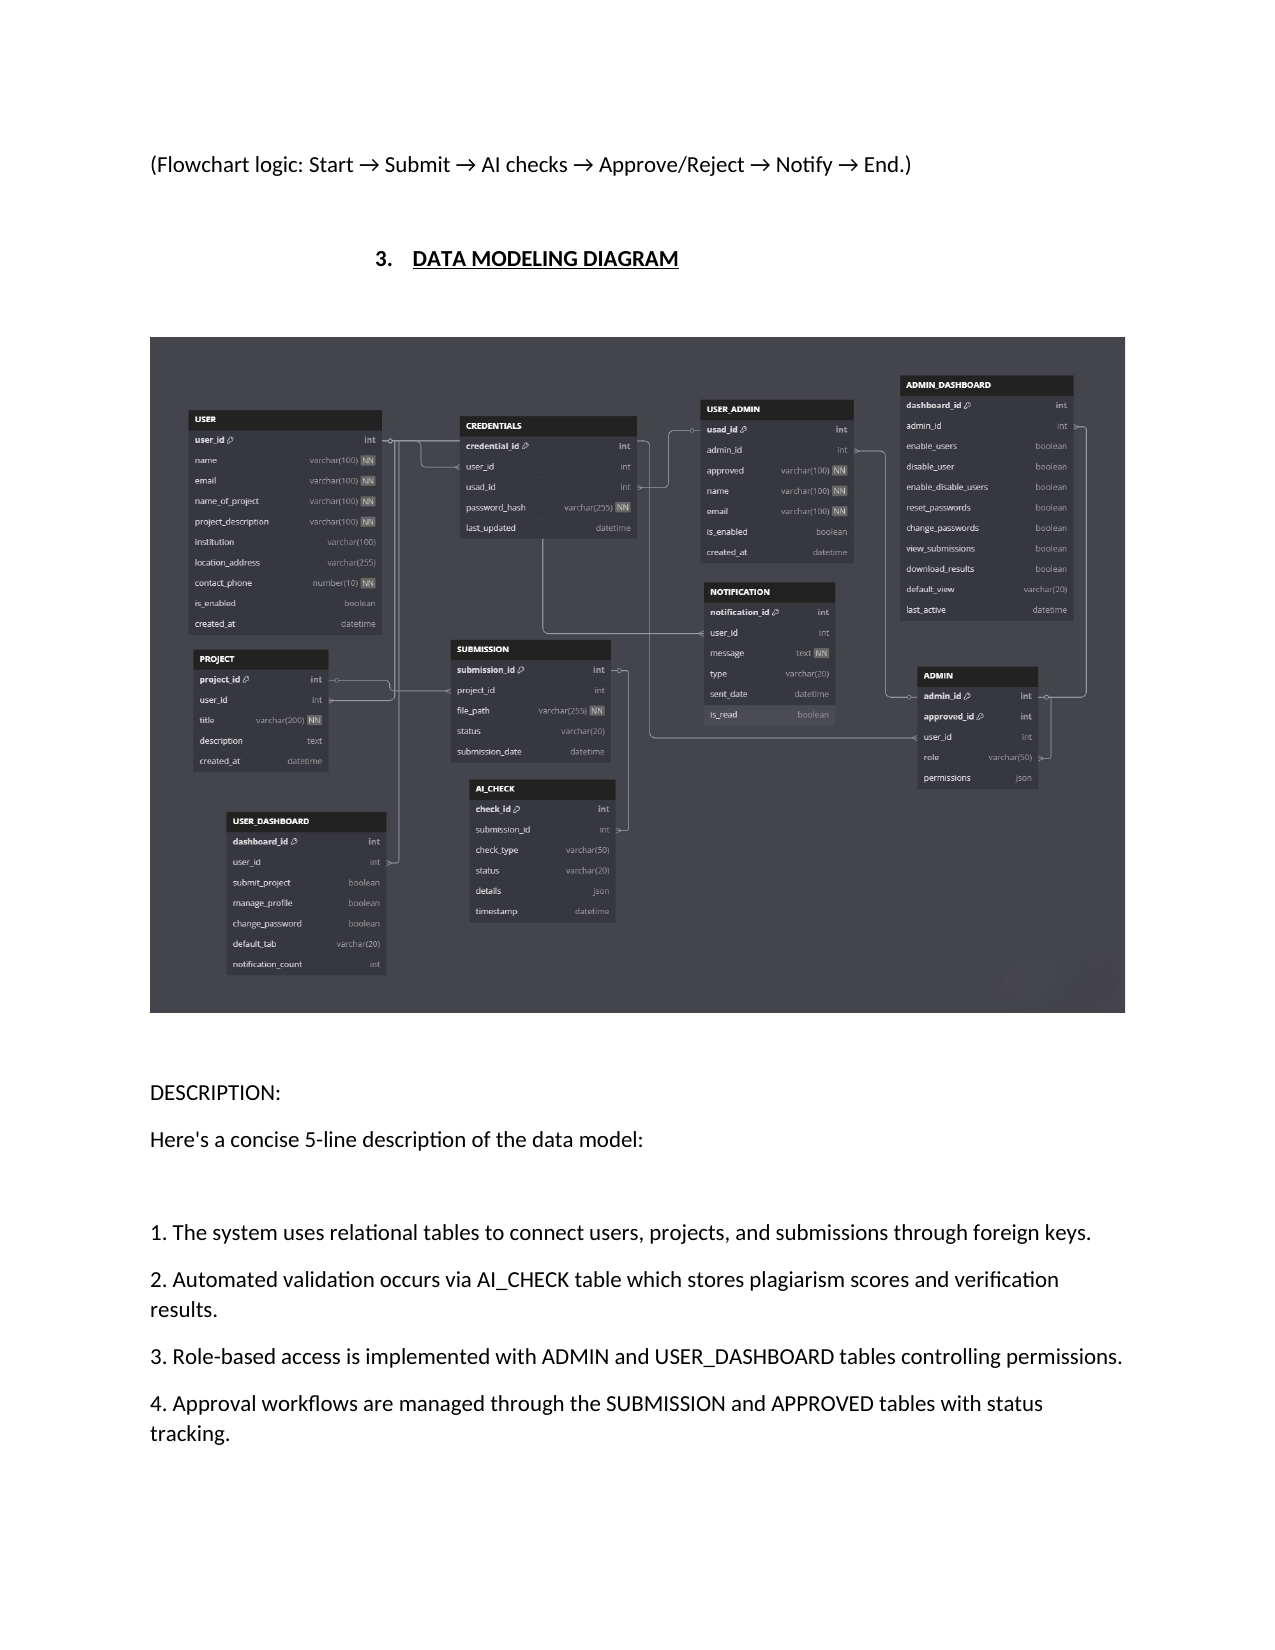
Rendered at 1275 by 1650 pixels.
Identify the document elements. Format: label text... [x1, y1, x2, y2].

text (Flowchart logic: Start → Submit → AI checks → Approve/Reject → Notify → End.) [150, 150, 1125, 178]
text 3. Role-based access is implemented with ADMIN and USER_DASHBOARD tables controlling permissions. [150, 1342, 1125, 1371]
list DATA MODELING DIAGRAM [375, 244, 1125, 272]
text 4. Approval workflows are managed through the SUBMISSION and APPROVED tables with status tracking. [150, 1389, 1125, 1448]
picture [150, 337, 1125, 1013]
text 2. Automated validation occurs via AI_CHECK table which stores plagiarism scores and verification results. [150, 1265, 1125, 1324]
text DESCRIPTION: [150, 1078, 1125, 1106]
text Here's a concise 5-line description of the data model: [150, 1125, 1125, 1153]
text 1. The system uses relational tables to connect users, projects, and submissions through foreign keys. [150, 1218, 1125, 1247]
